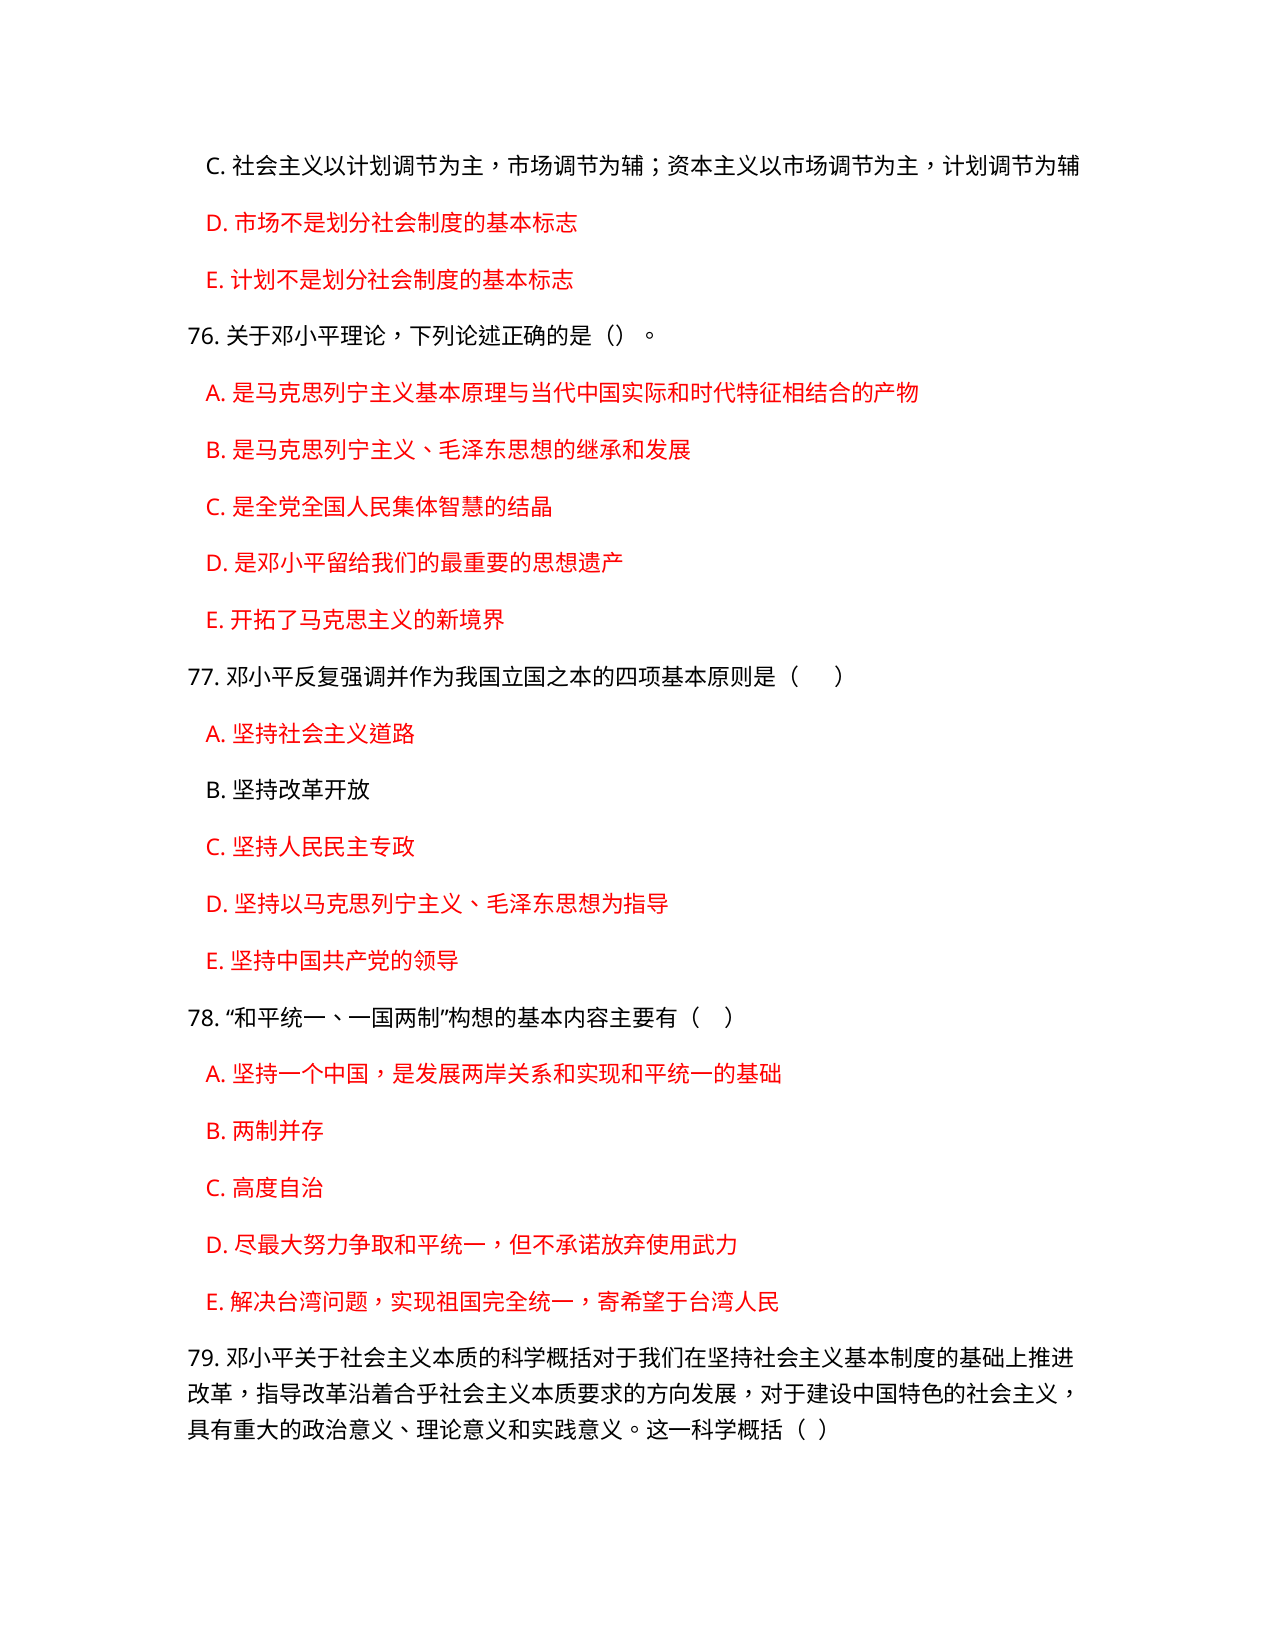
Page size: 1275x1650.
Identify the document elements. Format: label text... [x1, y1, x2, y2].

text D. 是邓小平留给我们的最重要的思想遗产 [187, 547, 1087, 579]
text E. 开拓了马克思主义的新境界 [187, 604, 1087, 635]
text 78. “和平统一、一国两制”构想的基本内容主要有（ ） [187, 1002, 1087, 1033]
text C. 高度自治 [187, 1172, 1087, 1203]
text C. 社会主义以计划调节为主，市场调节为辅；资本主义以市场调节为主，计划调节为辅 [187, 150, 1087, 181]
text D. 市场不是划分社会制度的基本标志 [187, 207, 1087, 238]
text C. 是全党全国人民集体智慧的结晶 [187, 491, 1087, 522]
text D. 尽最大努力争取和平统一，但不承诺放弃使用武力 [187, 1229, 1087, 1260]
text E. 解决台湾问题，实现祖国完全统一，寄希望于台湾人民 [187, 1285, 1087, 1317]
text A. 坚持社会主义道路 [187, 718, 1087, 749]
text A. 坚持一个中国，是发展两岸关系和实现和平统一的基础 [187, 1058, 1087, 1089]
text E. 坚持中国共产党的领导 [187, 945, 1087, 976]
text B. 坚持改革开放 [187, 774, 1087, 806]
text 77. 邓小平反复强调并作为我国立国之本的四项基本原则是（ ） [187, 661, 1087, 692]
text B. 两制并存 [187, 1115, 1087, 1146]
text 79. 邓小平关于社会主义本质的科学概括对于我们在坚持社会主义基本制度的基础上推进改革，指导改革沿着合乎社会主义本质要求的方向发展，对于建设中国特色的社会主义，具有重大的政治意义、理论意义和实践意义。这一科学概括（ ） [187, 1342, 1087, 1445]
text 76. 关于邓小平理论，下列论述正确的是（）。 [187, 320, 1087, 352]
text C. 坚持人民民主专政 [187, 831, 1087, 862]
text E. 计划不是划分社会制度的基本标志 [187, 263, 1087, 295]
text D. 坚持以马克思列宁主义、毛泽东思想为指导 [187, 888, 1087, 919]
text B. 是马克思列宁主义、毛泽东思想的继承和发展 [187, 434, 1087, 465]
text A. 是马克思列宁主义基本原理与当代中国实际和时代特征相结合的产物 [187, 377, 1087, 408]
